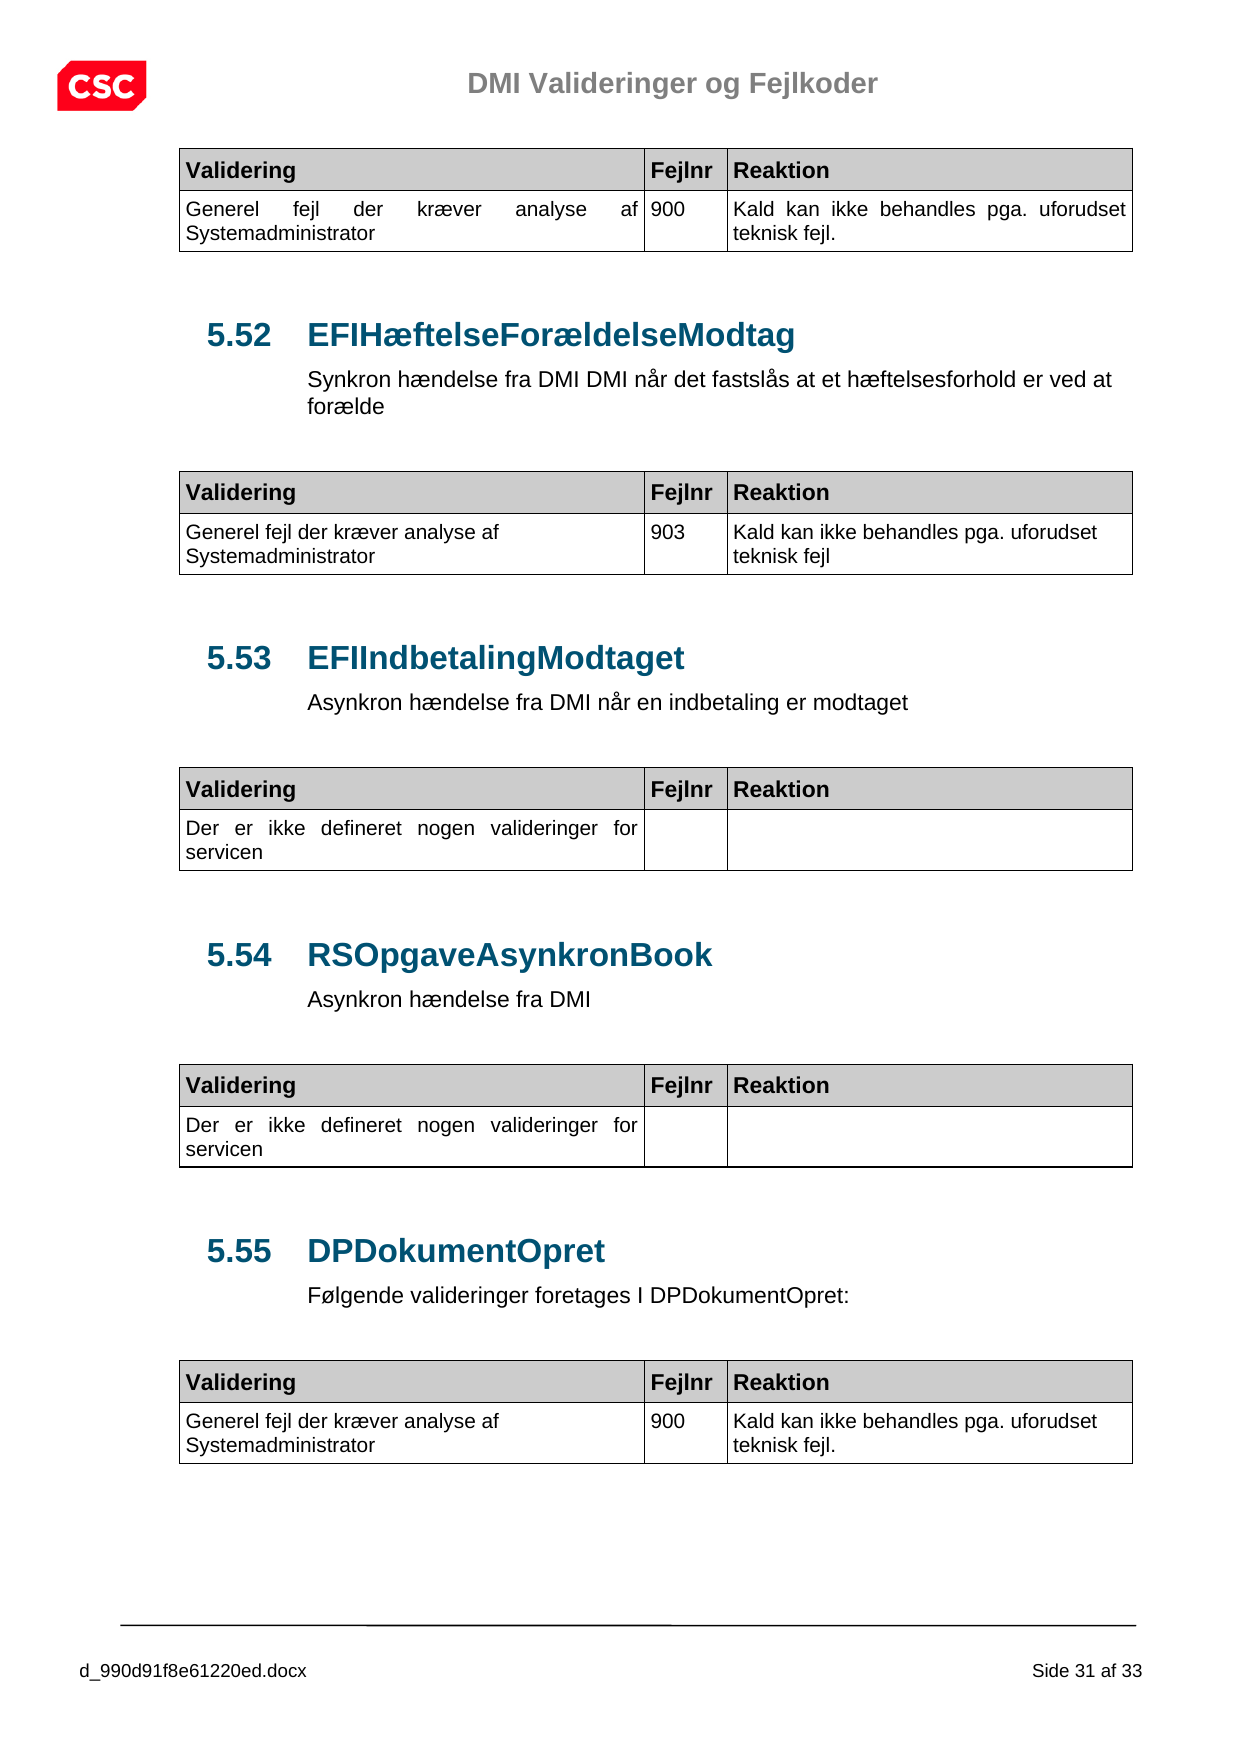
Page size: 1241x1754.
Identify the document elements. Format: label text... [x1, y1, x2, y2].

table_cell [728, 1107, 1132, 1166]
table_header Fejlnr [645, 1065, 727, 1106]
table_header Validering [180, 768, 644, 809]
table_cell Kald kan ikke behandles pga. uforudset teknisk fejl. [728, 191, 1132, 251]
table_cell Generel fejl der kræver analyse af Systemadministrator [180, 1403, 644, 1463]
table_header Reaktion [728, 149, 1132, 190]
table_header Reaktion [728, 768, 1132, 809]
table_cell Der er ikke defineret nogen valideringer for servicen [180, 1107, 644, 1166]
table_header Fejlnr [645, 1361, 727, 1402]
table_header Fejlnr [645, 768, 727, 809]
table_cell [728, 810, 1132, 870]
subtitle EFIIndbetalingModtaget [207, 638, 1152, 677]
table_cell 900 [645, 191, 727, 251]
table_header Validering [180, 1065, 644, 1106]
table_header Validering [180, 149, 644, 190]
table_cell [645, 810, 727, 870]
table_cell [645, 1107, 727, 1166]
table_cell Generel fejl der kræver analyse af Systemadministrator [180, 514, 644, 573]
text Asynkron hændelse fra DMI [307, 986, 1152, 1012]
table_cell Kald kan ikke behandles pga. uforudset teknisk fejl. [728, 1403, 1132, 1463]
subtitle DPDokumentOpret [207, 1231, 1152, 1270]
table_header Reaktion [728, 1361, 1132, 1402]
table_cell 903 [645, 514, 727, 573]
table_cell Kald kan ikke behandles pga. uforudset teknisk fejl [728, 514, 1132, 573]
text Følgende valideringer foretages I DPDokumentOpret: [307, 1282, 1152, 1308]
table_header Reaktion [728, 1065, 1132, 1106]
table_header Reaktion [728, 472, 1132, 513]
text Asynkron hændelse fra DMI når en indbetaling er modtaget [307, 689, 1152, 716]
table_cell Der er ikke defineret nogen valideringer for servicen [180, 810, 644, 870]
picture [45, 48, 158, 123]
subtitle RSOpgaveAsynkronBook [207, 935, 1152, 973]
table_header Fejlnr [645, 149, 727, 190]
text Synkron hændelse fra DMI DMI når det fastslås at et hæftelsesforhold er ved at forælde [307, 366, 1152, 419]
table_cell 900 [645, 1403, 727, 1463]
subtitle EFIHæftelseForældelseModtag [207, 316, 1152, 354]
table_header Validering [180, 1361, 644, 1402]
table_header Validering [180, 472, 644, 513]
table_header Fejlnr [645, 472, 727, 513]
table_cell Generel fejl der kræver analyse af Systemadministrator [180, 191, 644, 251]
